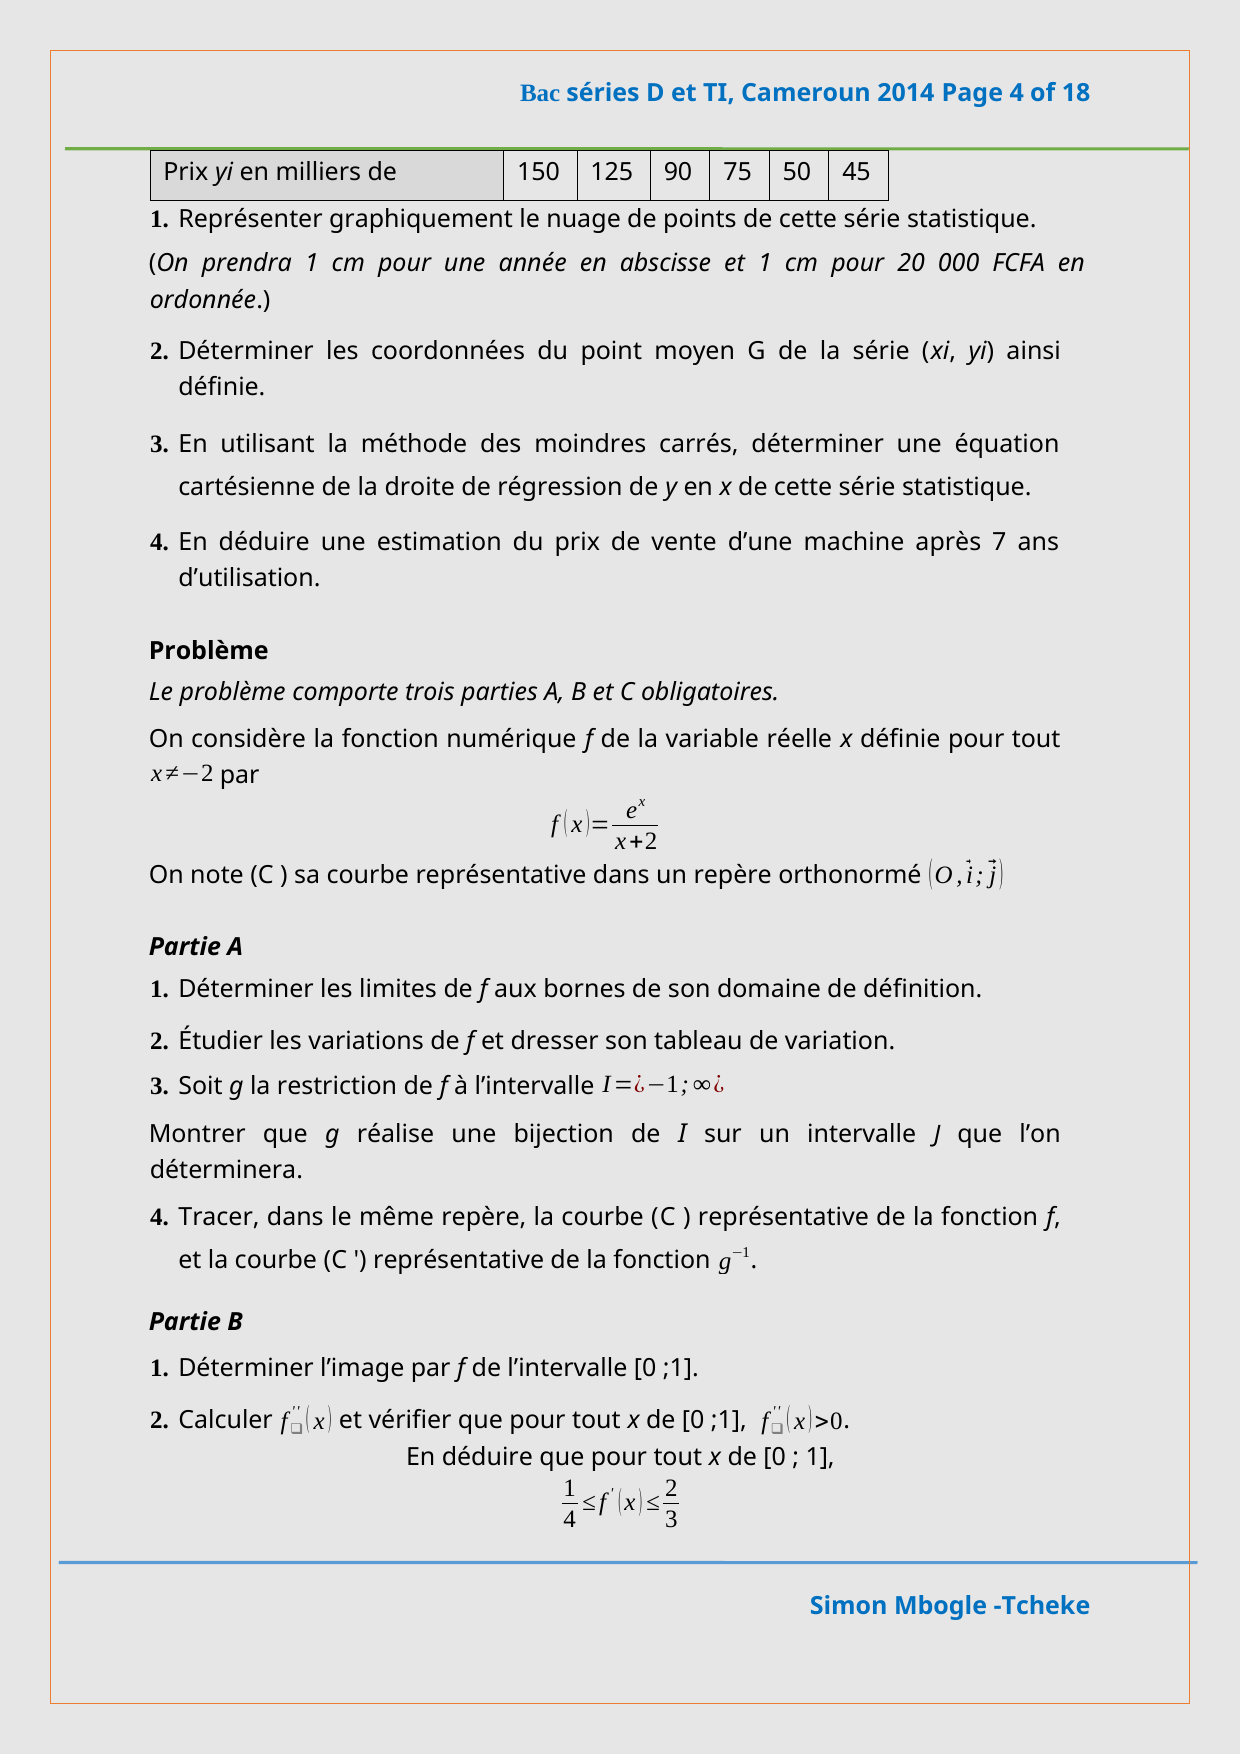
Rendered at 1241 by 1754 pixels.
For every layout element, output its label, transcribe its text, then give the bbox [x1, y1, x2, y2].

subtitle Partie A [148, 928, 361, 962]
list Déterminer les limites de f aux bornes de son domaine de définition. [150, 970, 1061, 1004]
text Le problème comporte trois parties A, B et C obligatoires. [148, 674, 1090, 708]
table_cell 150 [504, 151, 577, 200]
table_cell 45 [829, 151, 888, 200]
table_cell 75 [710, 151, 769, 200]
list Déterminer l’image par f de l’intervalle [0 ;1]. [150, 1349, 1061, 1383]
list En utilisant la méthode des moindres carrés, déterminer une équation cartésienne de la droite de régression de y en x de cette série statistique. [150, 426, 1061, 503]
text En déduire que pour tout x de [0 ; 1], [150, 1438, 1090, 1533]
text On considère la fonction numérique f de la variable réelle x définie pour tout par [148, 721, 1061, 790]
table_cell Prix yi en milliers de [151, 151, 503, 200]
table_cell 90 [651, 151, 709, 200]
subtitle Problème [148, 633, 1090, 667]
subtitle Partie B [148, 1303, 361, 1338]
text On note (C ) sa courbe représentative dans un repère orthonormé [148, 856, 1061, 891]
table_cell 125 [578, 151, 650, 200]
list Calculer et vérifier que pour tout x de [0 ;1], . [150, 1402, 1061, 1436]
list Représenter graphiquement le nuage de points de cette série statistique. [150, 200, 1061, 234]
text (On prendra 1 cm pour une année en abscisse et 1 cm pour 20 000 FCFA en ordonnée.) [148, 245, 1090, 316]
list En déduire une estimation du prix de vente d’une machine après 7 ans d’utilisation. [150, 523, 1061, 593]
list Soit g la restriction de f à l’intervalle [150, 1068, 1061, 1102]
list Déterminer les coordonnées du point moyen G de la série (xi, yi) ainsi définie. [150, 333, 1061, 403]
text Montrer que g réalise une bijection de I sur un intervalle J que l’on déterminera. [148, 1114, 1061, 1186]
list Étudier les variations de f et dresser son tableau de variation. [150, 1023, 1061, 1057]
table_cell 50 [770, 151, 828, 200]
list Tracer, dans le même repère, la courbe (C ) représentative de la fonction f, et la courbe (C ') représentative de la fonction . [150, 1198, 1061, 1276]
